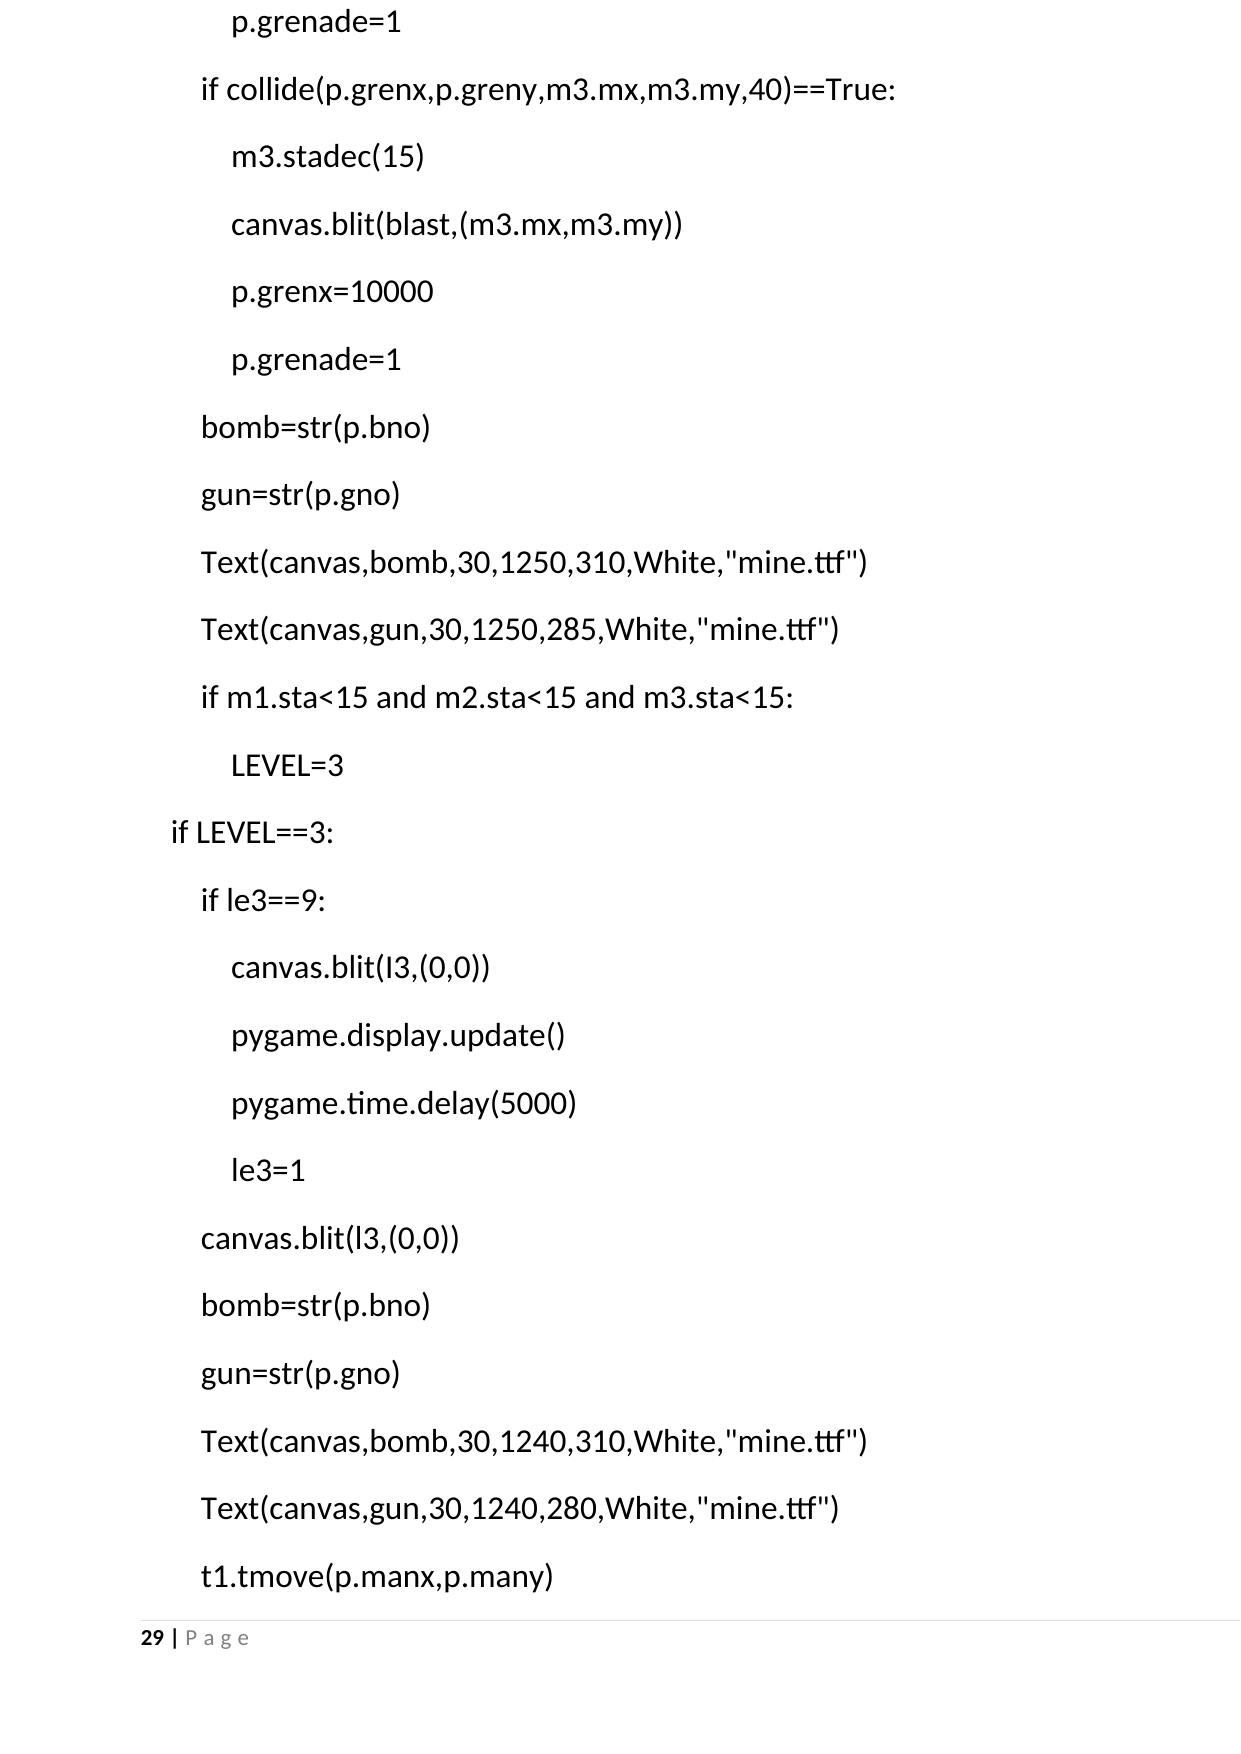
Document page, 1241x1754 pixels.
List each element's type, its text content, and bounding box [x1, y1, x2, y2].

text if LEVEL==3: [141, 811, 1240, 852]
text Text(canvas,gun,30,1240,280,White,"mine.ttf") [141, 1487, 1240, 1528]
text if collide(p.grenx,p.greny,m3.mx,m3.my,40)==True: [141, 68, 1240, 108]
text p.grenx=10000 [141, 270, 1240, 311]
text if le3==9: [141, 879, 1240, 919]
text canvas.blit(I3,(0,0)) [141, 946, 1240, 987]
text p.grenade=1 [141, 0, 1240, 41]
text Text(canvas,gun,30,1250,285,White,"mine.ttf") [141, 608, 1240, 649]
text pygame.time.delay(5000) [141, 1082, 1240, 1122]
text gun=str(p.gno) [141, 1352, 1240, 1393]
text le3=1 [141, 1149, 1240, 1190]
text LEVEL=3 [141, 744, 1240, 784]
text t1.tmove(p.manx,p.many) [141, 1555, 1240, 1596]
text gun=str(p.gno) [141, 473, 1240, 514]
text canvas.blit(blast,(m3.mx,m3.my)) [141, 203, 1240, 243]
text Text(canvas,bomb,30,1250,310,White,"mine.ttf") [141, 541, 1240, 582]
text Text(canvas,bomb,30,1240,310,White,"mine.ttf") [141, 1420, 1240, 1460]
text if m1.sta<15 and m2.sta<15 and m3.sta<15: [141, 676, 1240, 717]
text m3.stadec(15) [141, 135, 1240, 176]
text bomb=str(p.bno) [141, 1284, 1240, 1325]
text pygame.display.update() [141, 1014, 1240, 1055]
text bomb=str(p.bno) [141, 406, 1240, 446]
text canvas.blit(l3,(0,0)) [141, 1217, 1240, 1258]
text p.grenade=1 [141, 338, 1240, 379]
